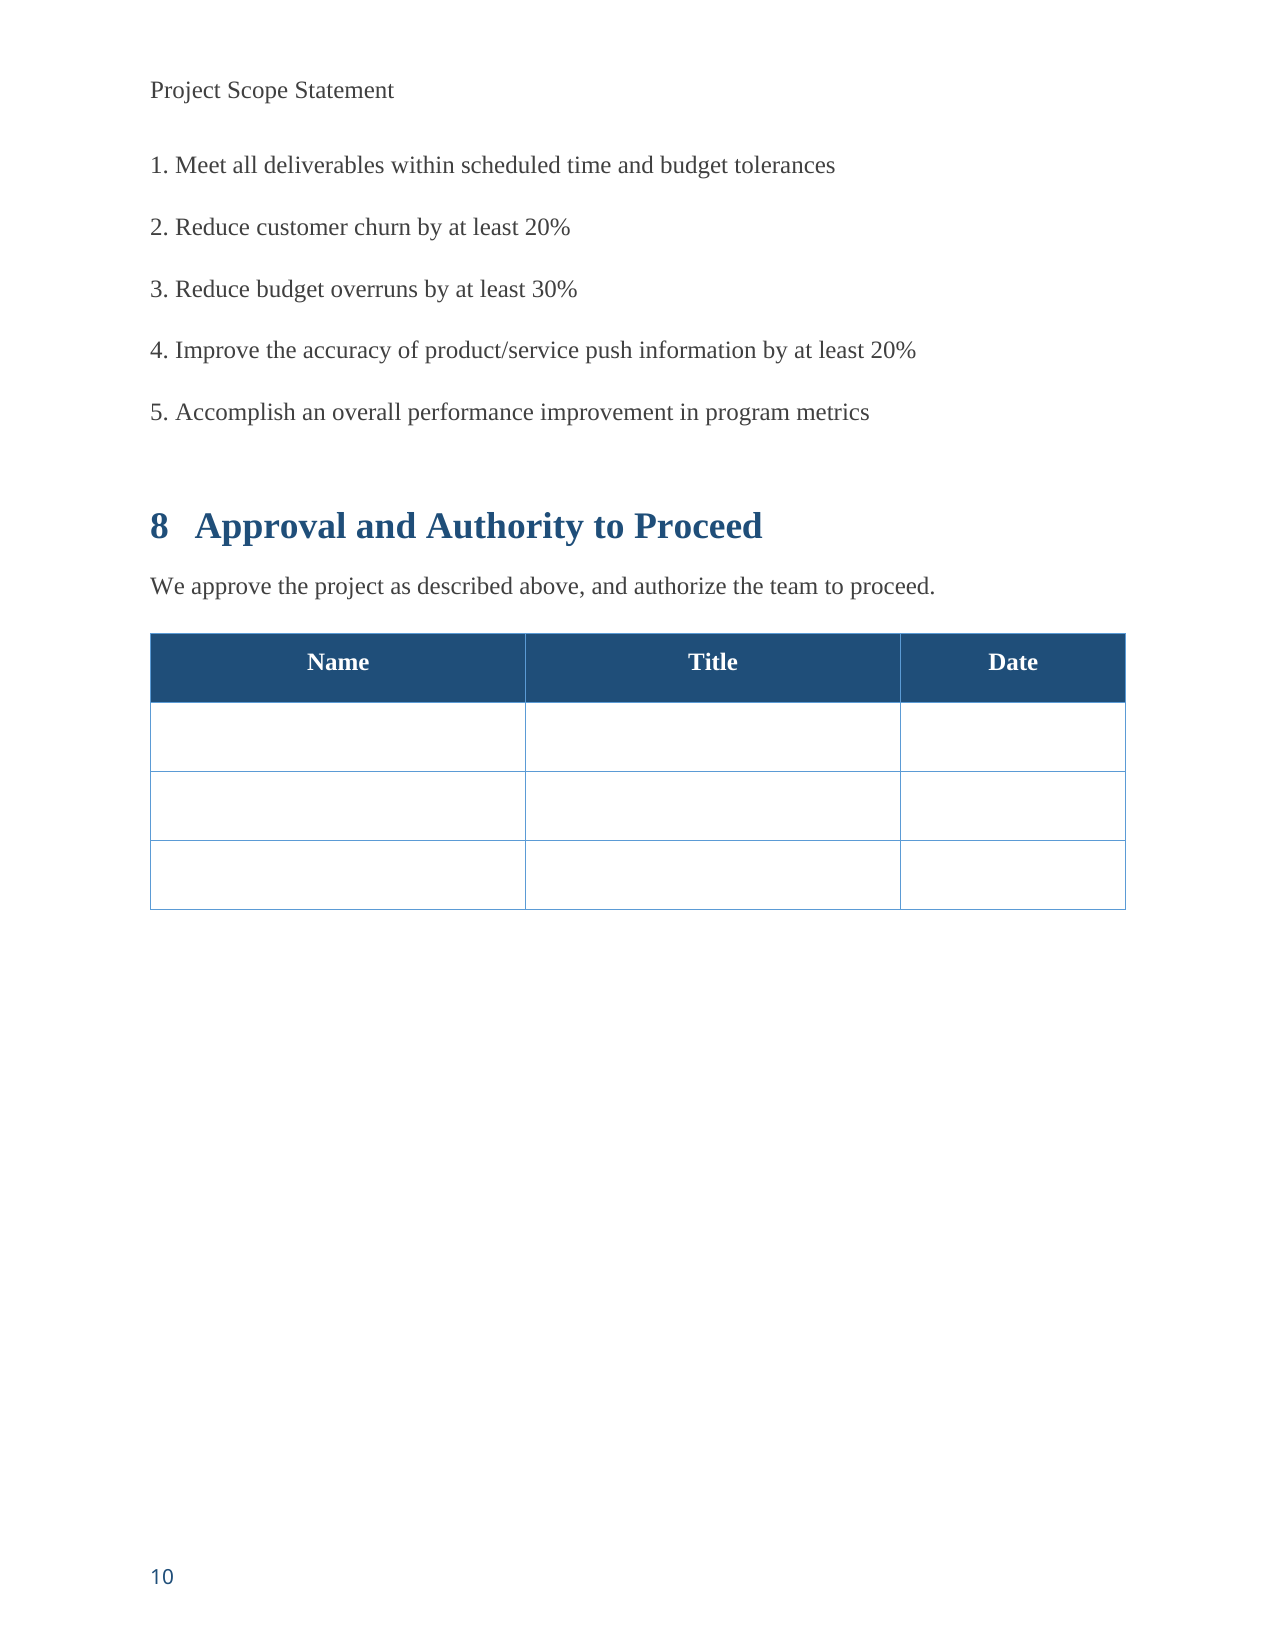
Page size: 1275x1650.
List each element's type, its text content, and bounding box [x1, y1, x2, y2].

table_cell [526, 772, 900, 840]
text 2. Reduce customer churn by at least 20% [150, 212, 1125, 241]
table_header [526, 634, 900, 702]
table_cell [151, 703, 525, 771]
table_cell [526, 841, 900, 909]
table_cell [526, 703, 900, 771]
table_header [151, 634, 525, 702]
table_cell [901, 772, 1125, 840]
text 5. Accomplish an overall performance improvement in program metrics [150, 397, 1125, 426]
table_cell [151, 772, 525, 840]
table_cell [901, 841, 1125, 909]
table_header [901, 634, 1125, 702]
table_cell [901, 703, 1125, 771]
text 4. Improve the accuracy of product/service push information by at least 20% [150, 336, 1125, 364]
text 3. Reduce budget overruns by at least 30% [150, 274, 1125, 302]
text 1. Meet all deliverables within scheduled time and budget tolerances [150, 150, 1125, 179]
table_cell [151, 841, 525, 909]
